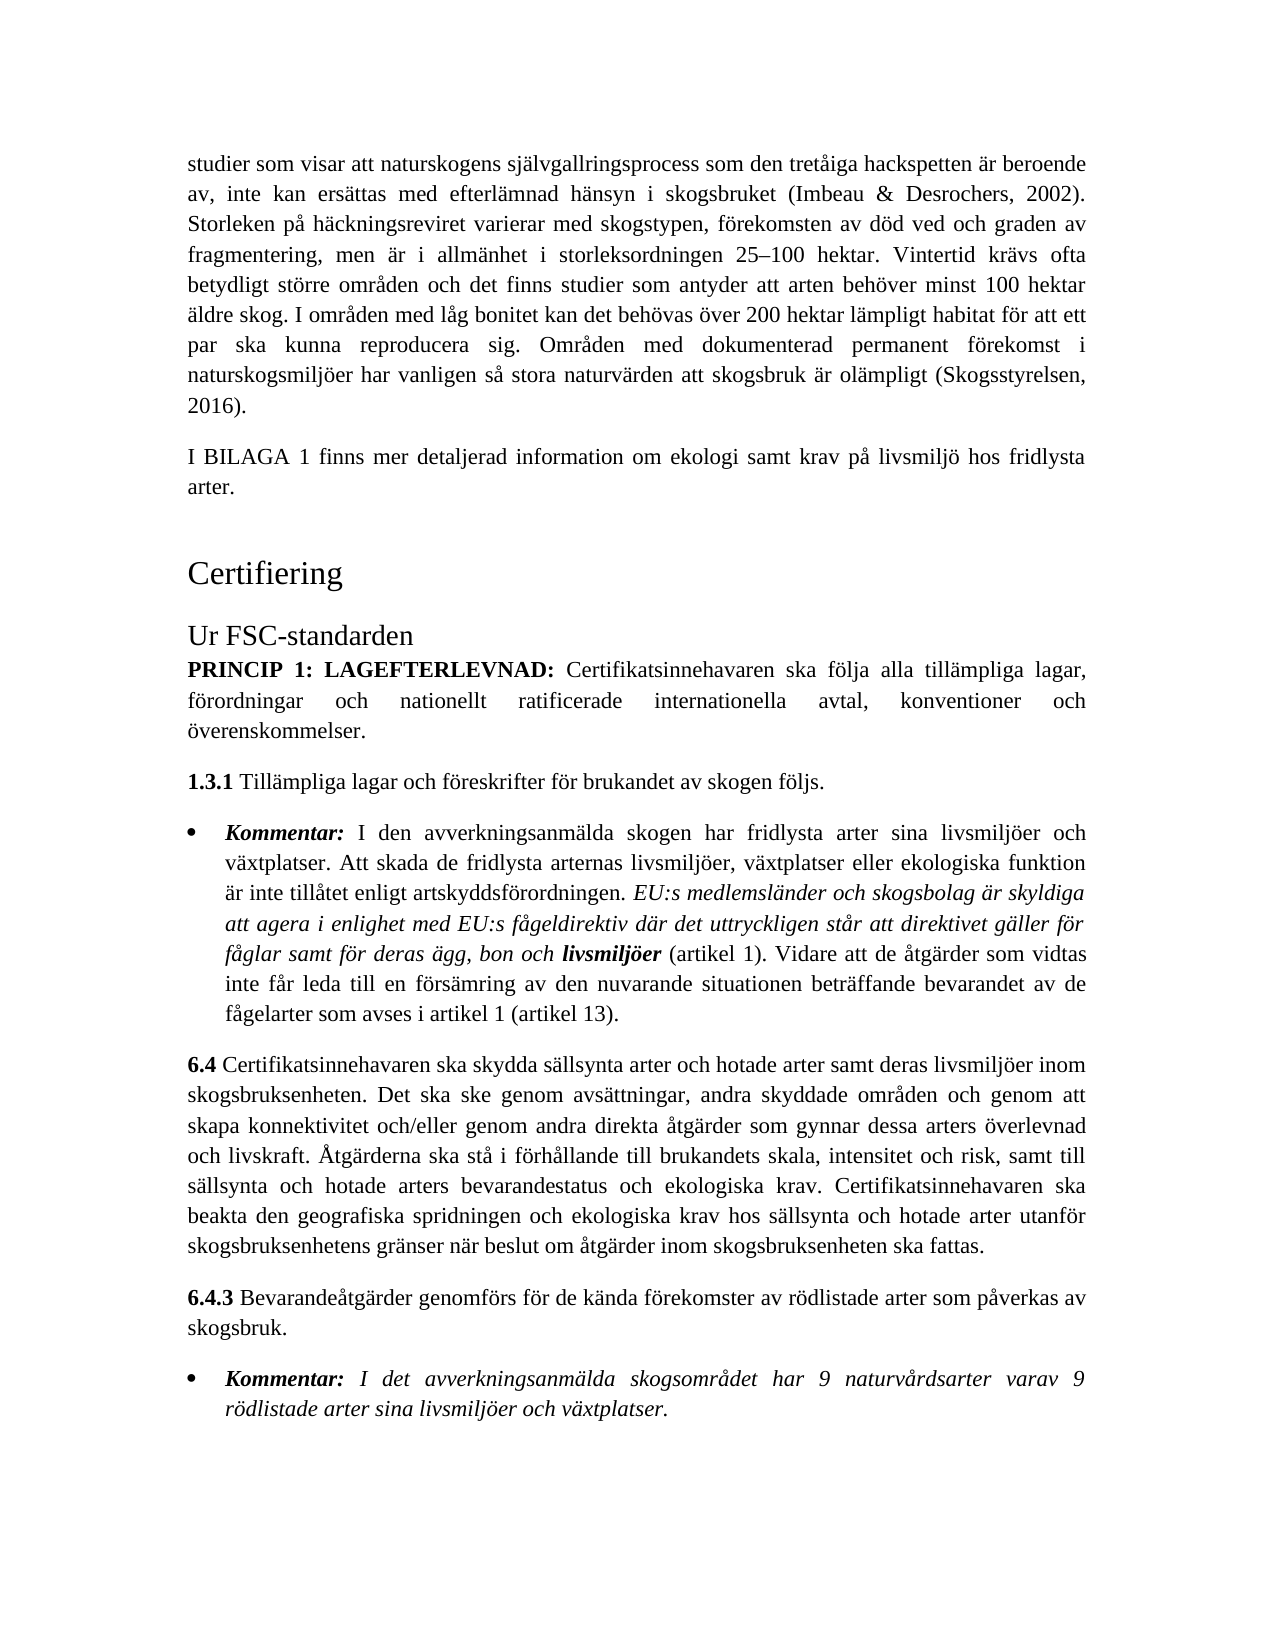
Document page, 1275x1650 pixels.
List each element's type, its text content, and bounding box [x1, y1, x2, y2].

text PRINCIP 1: LAGEFTERLEVNAD: Certifikatsinnehavaren ska följa alla tillämpliga lagar, förordningar och nationellt ratificerade internationella avtal, konventioner och överenskommelser. [187, 657, 1087, 743]
list Kommentar: I det avverkningsanmälda skogsområdet har 9 naturvårdsarter varav 9 rödlistade arter sina livsmiljöer och växtplatser. [187, 1365, 1087, 1421]
list Kommentar: I den avverkningsanmälda skogen har fridlysta arter sina livsmiljöer och växtplatser. Att skada de fridlysta arternas livsmiljöer, växtplatser eller ekologiska funktion är inte tillåtet enligt artskyddsförordningen. EU:s medlemsländer och skogsbolag är skyldiga att agera i enlighet med EU:s fågeldirektiv där det uttryckligen står att direktivet gäller för fåglar samt för deras ägg, bon och livsmiljöer (artikel 1). Vidare att de åtgärder som vidtas inte får leda till en försämring av den nuvarande situationen beträffande bevarandet av de fågelarter som avses i artikel 1 (artikel 13). [187, 819, 1087, 1027]
subtitle Certifiering [187, 553, 1087, 591]
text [187, 150, 1087, 418]
text 6.4.3 Bevarandeåtgärder genomförs för de kända förekomster av rödlistade arter som påverkas av skogsbruk. [187, 1284, 1087, 1340]
subtitle Ur FSC-standarden [187, 618, 1087, 652]
text I BILAGA 1 finns mer detaljerad information om ekologi samt krav på livsmiljö hos fridlysta arter. [187, 443, 1087, 499]
text 1.3.1 Tillämpliga lagar och föreskrifter för brukandet av skogen följs. [187, 768, 1087, 794]
text 6.4 Certifikatsinnehavaren ska skydda sällsynta arter och hotade arter samt deras livsmiljöer inom skogsbruksenheten. Det ska ske genom avsättningar, andra skyddade områden och genom att skapa konnektivitet och/eller genom andra direkta åtgärder som gynnar dessa arters överlevnad och livskraft. Åtgärderna ska stå i förhållande till brukandets skala, intensitet och risk, samt till sällsynta och hotade arters bevarandestatus och ekologiska krav. Certifikatsinnehavaren ska beakta den geografiska spridningen och ekologiska krav hos sällsynta och hotade arter utanför skogsbruksenhetens gränser när beslut om åtgärder inom skogsbruksenheten ska fattas. [187, 1051, 1087, 1259]
